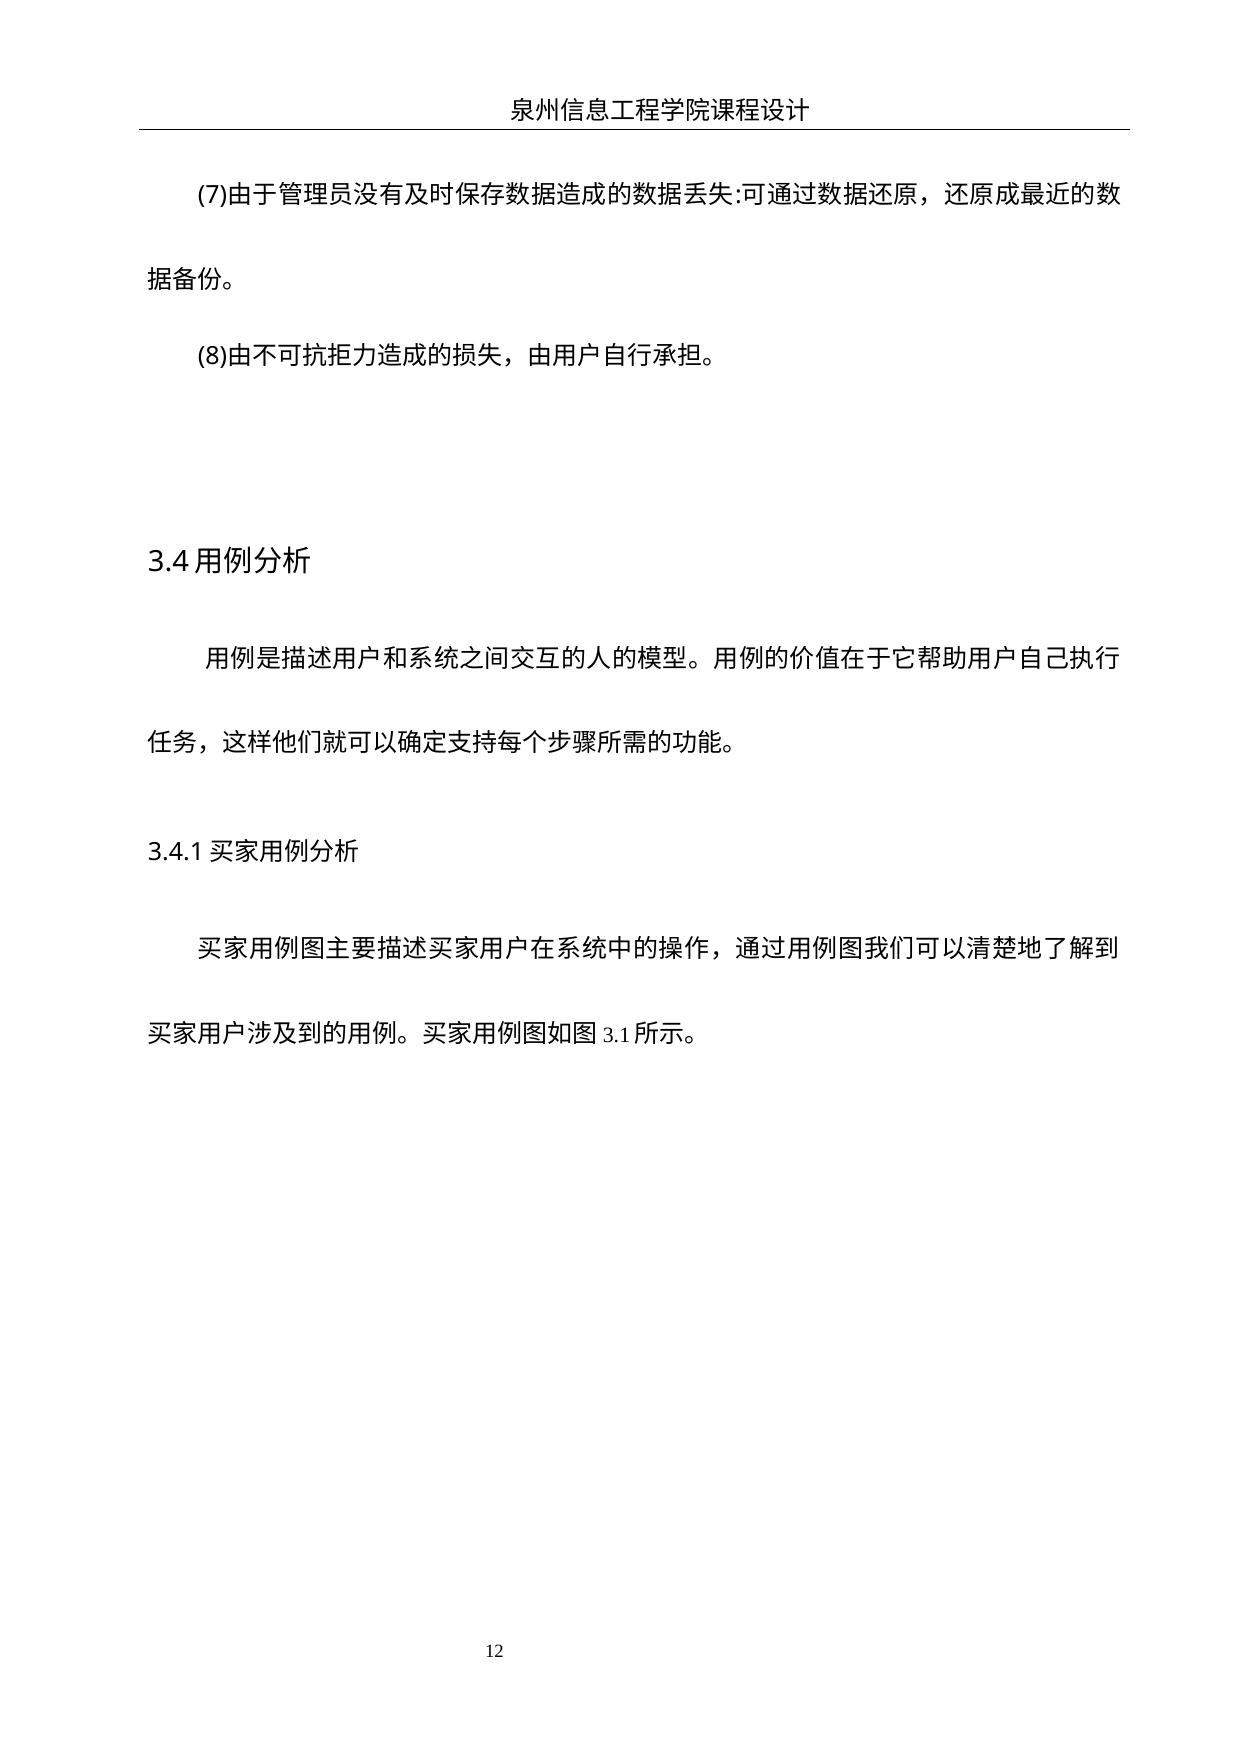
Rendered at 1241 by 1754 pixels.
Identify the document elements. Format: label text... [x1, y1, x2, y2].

text 买家用例图主要描述买家用户在系统中的操作，通过用例图我们可以清楚地了解到买家用户涉及到的用例。买家用例图如图3.1所示。 [148, 914, 1122, 1064]
text (7)由于管理员没有及时保存数据造成的数据丢失:可通过数据还原，还原成最近的数据备份。 [148, 160, 1122, 310]
text (8)由不可抗拒力造成的损失，由用户自行承担。 [148, 321, 1122, 386]
text 用例是描述用户和系统之间交互的人的模型。用例的价值在于它帮助用户自己执行任务，这样他们就可以确定支持每个步骤所需的功能。 [148, 624, 1122, 773]
text 3.4用例分析 [148, 527, 1122, 592]
text 3.4.1买家用例分析 [148, 817, 1122, 882]
